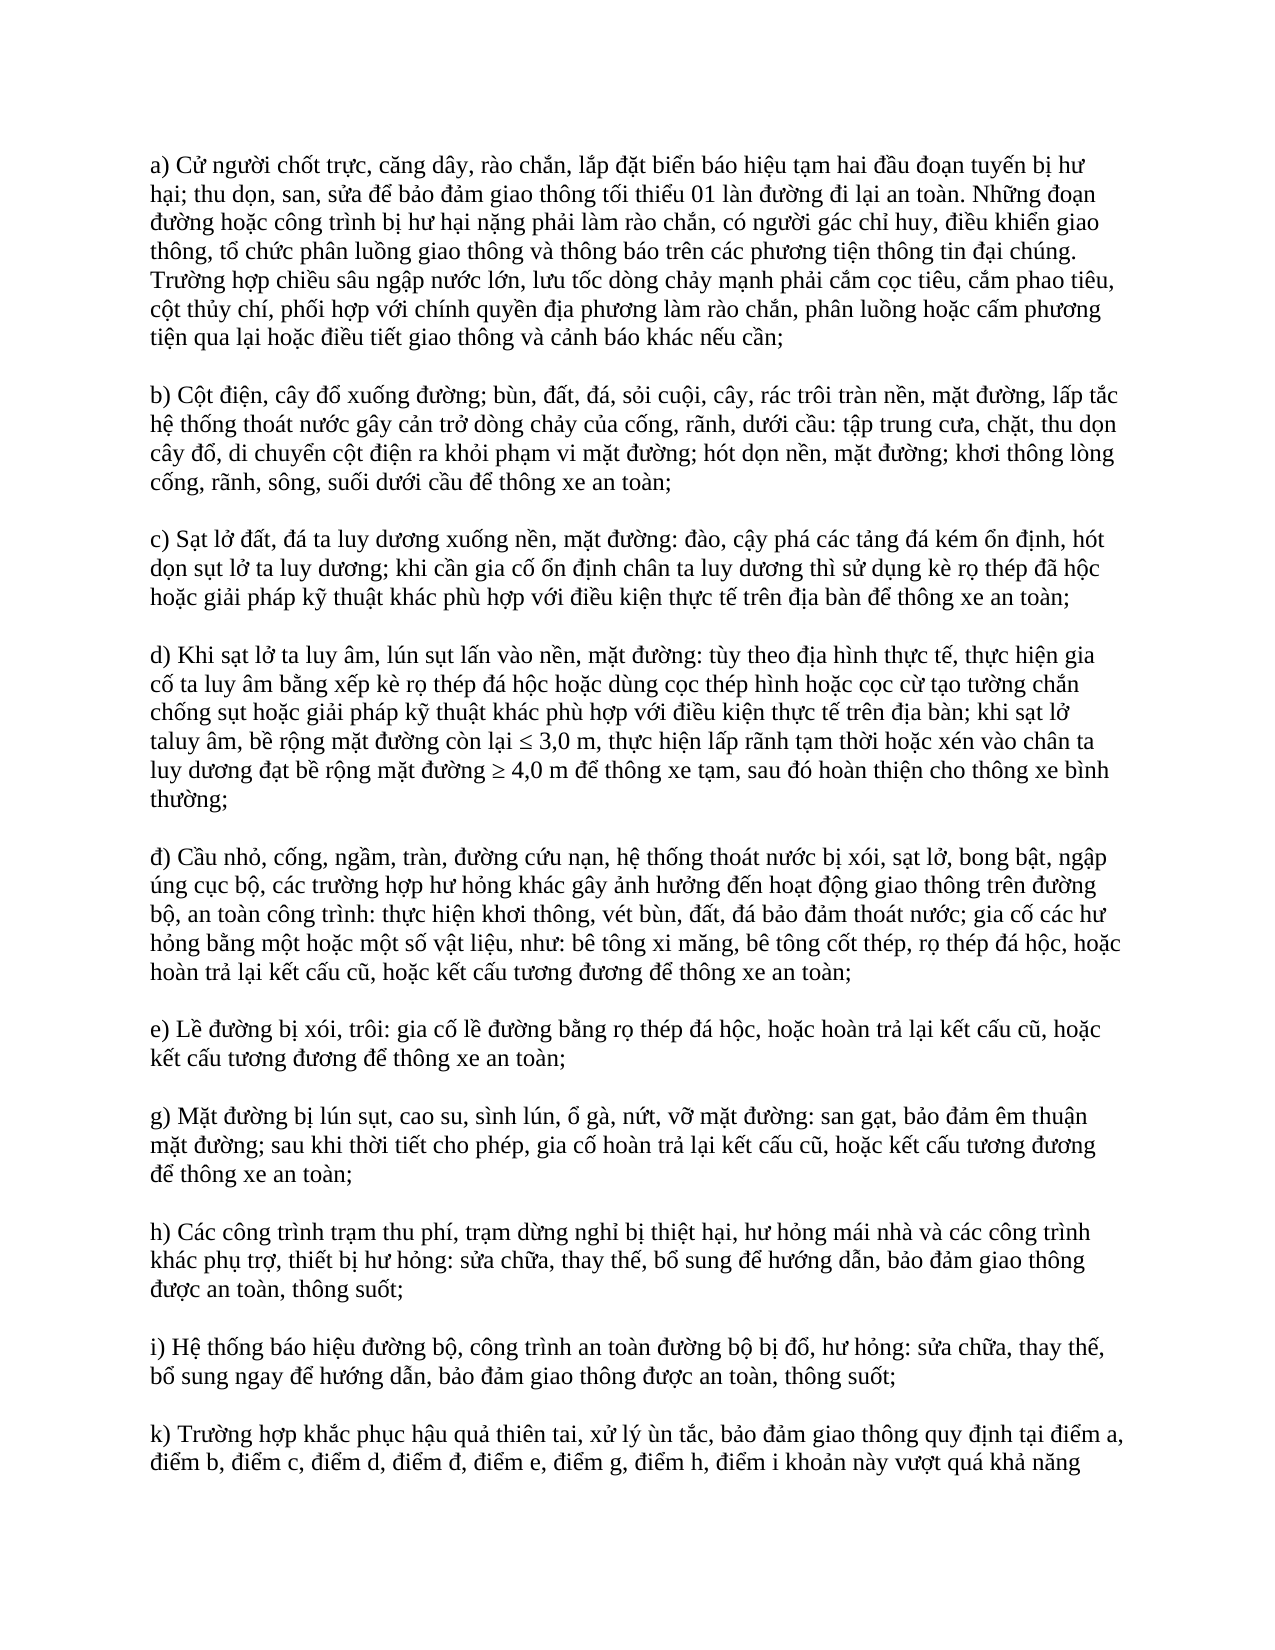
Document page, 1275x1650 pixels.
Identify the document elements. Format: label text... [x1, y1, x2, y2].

text c) Sạt lở đất, đá ta luy dương xuống nền, mặt đường: đào, cậy phá các tảng đá kém ổn định, hót dọn sụt lở ta luy dương; khi cần gia cố ổn định chân ta luy dương thì sử dụng kè rọ thép đã hộc hoặc giải pháp kỹ thuật khác phù hợp với điều kiện thực tế trên địa bàn để thông xe an toàn; [150, 524, 1125, 611]
text b) Cột điện, cây đổ xuống đường; bùn, đất, đá, sỏi cuội, cây, rác trôi tràn nền, mặt đường, lấp tắc hệ thống thoát nước gây cản trở dòng chảy của cống, rãnh, dưới cầu: tập trung cưa, chặt, thu dọn cây đổ, di chuyển cột điện ra khỏi phạm vi mặt đường; hót dọn nền, mặt đường; khơi thông lòng cống, rãnh, sông, suối dưới cầu để thông xe an toàn; [150, 380, 1125, 495]
text g) Mặt đường bị lún sụt, cao su, sình lún, ổ gà, nứt, vỡ mặt đường: san gạt, bảo đảm êm thuận mặt đường; sau khi thời tiết cho phép, gia cố hoàn trả lại kết cấu cũ, hoặc kết cấu tương đương để thông xe an toàn; [150, 1101, 1125, 1187]
text d) Khi sạt lở ta luy âm, lún sụt lấn vào nền, mặt đường: tùy theo địa hình thực tế, thực hiện gia cố ta luy âm bằng xếp kè rọ thép đá hộc hoặc dùng cọc thép hình hoặc cọc cừ tạo tường chắn chống sụt hoặc giải pháp kỹ thuật khác phù hợp với điều kiện thực tế trên địa bàn; khi sạt lở taluy âm, bề rộng mặt đường còn lại ≤ 3,0 m, thực hiện lấp rãnh tạm thời hoặc xén vào chân ta luy dương đạt bề rộng mặt đường ≥ 4,0 m để thông xe tạm, sau đó hoàn thiện cho thông xe bình thường; [150, 640, 1125, 812]
text e) Lề đường bị xói, trôi: gia cố lề đường bằng rọ thép đá hộc, hoặc hoàn trả lại kết cấu cũ, hoặc kết cấu tương đương để thông xe an toàn; [150, 1014, 1125, 1072]
text đ) Cầu nhỏ, cống, ngầm, tràn, đường cứu nạn, hệ thống thoát nước bị xói, sạt lở, bong bật, ngập úng cục bộ, các trường hợp hư hỏng khác gây ảnh hưởng đến hoạt động giao thông trên đường bộ, an toàn công trình: thực hiện khơi thông, vét bùn, đất, đá bảo đảm thoát nước; gia cố các hư hỏng bằng một hoặc một số vật liệu, như: bê tông xi măng, bê tông cốt thép, rọ thép đá hộc, hoặc hoàn trả lại kết cấu cũ, hoặc kết cấu tương đương để thông xe an toàn; [150, 842, 1125, 985]
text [150, 1419, 1125, 1476]
text i) Hệ thống báo hiệu đường bộ, công trình an toàn đường bộ bị đổ, hư hỏng: sửa chữa, thay thế, bổ sung ngay để hướng dẫn, bảo đảm giao thông được an toàn, thông suốt; [150, 1332, 1125, 1389]
text a) Cử người chốt trực, căng dây, rào chắn, lắp đặt biển báo hiệu tạm hai đầu đoạn tuyến bị hư hại; thu dọn, san, sửa để bảo đảm giao thông tối thiểu 01 làn đường đi lại an toàn. Những đoạn đường hoặc công trình bị hư hại nặng phải làm rào chắn, có người gác chỉ huy, điều khiển giao thông, tổ chức phân luồng giao thông và thông báo trên các phương tiện thông tin đại chúng. Trường hợp chiều sâu ngập nước lớn, lưu tốc dòng chảy mạnh phải cắm cọc tiêu, cắm phao tiêu, cột thủy chí, phối hợp với chính quyền địa phương làm rào chắn, phân luồng hoặc cấm phương tiện qua lại hoặc điều tiết giao thông và cảnh báo khác nếu cần; [150, 150, 1125, 351]
text h) Các công trình trạm thu phí, trạm dừng nghỉ bị thiệt hại, hư hỏng mái nhà và các công trình khác phụ trợ, thiết bị hư hỏng: sửa chữa, thay thế, bổ sung để hướng dẫn, bảo đảm giao thông được an toàn, thông suốt; [150, 1217, 1125, 1303]
